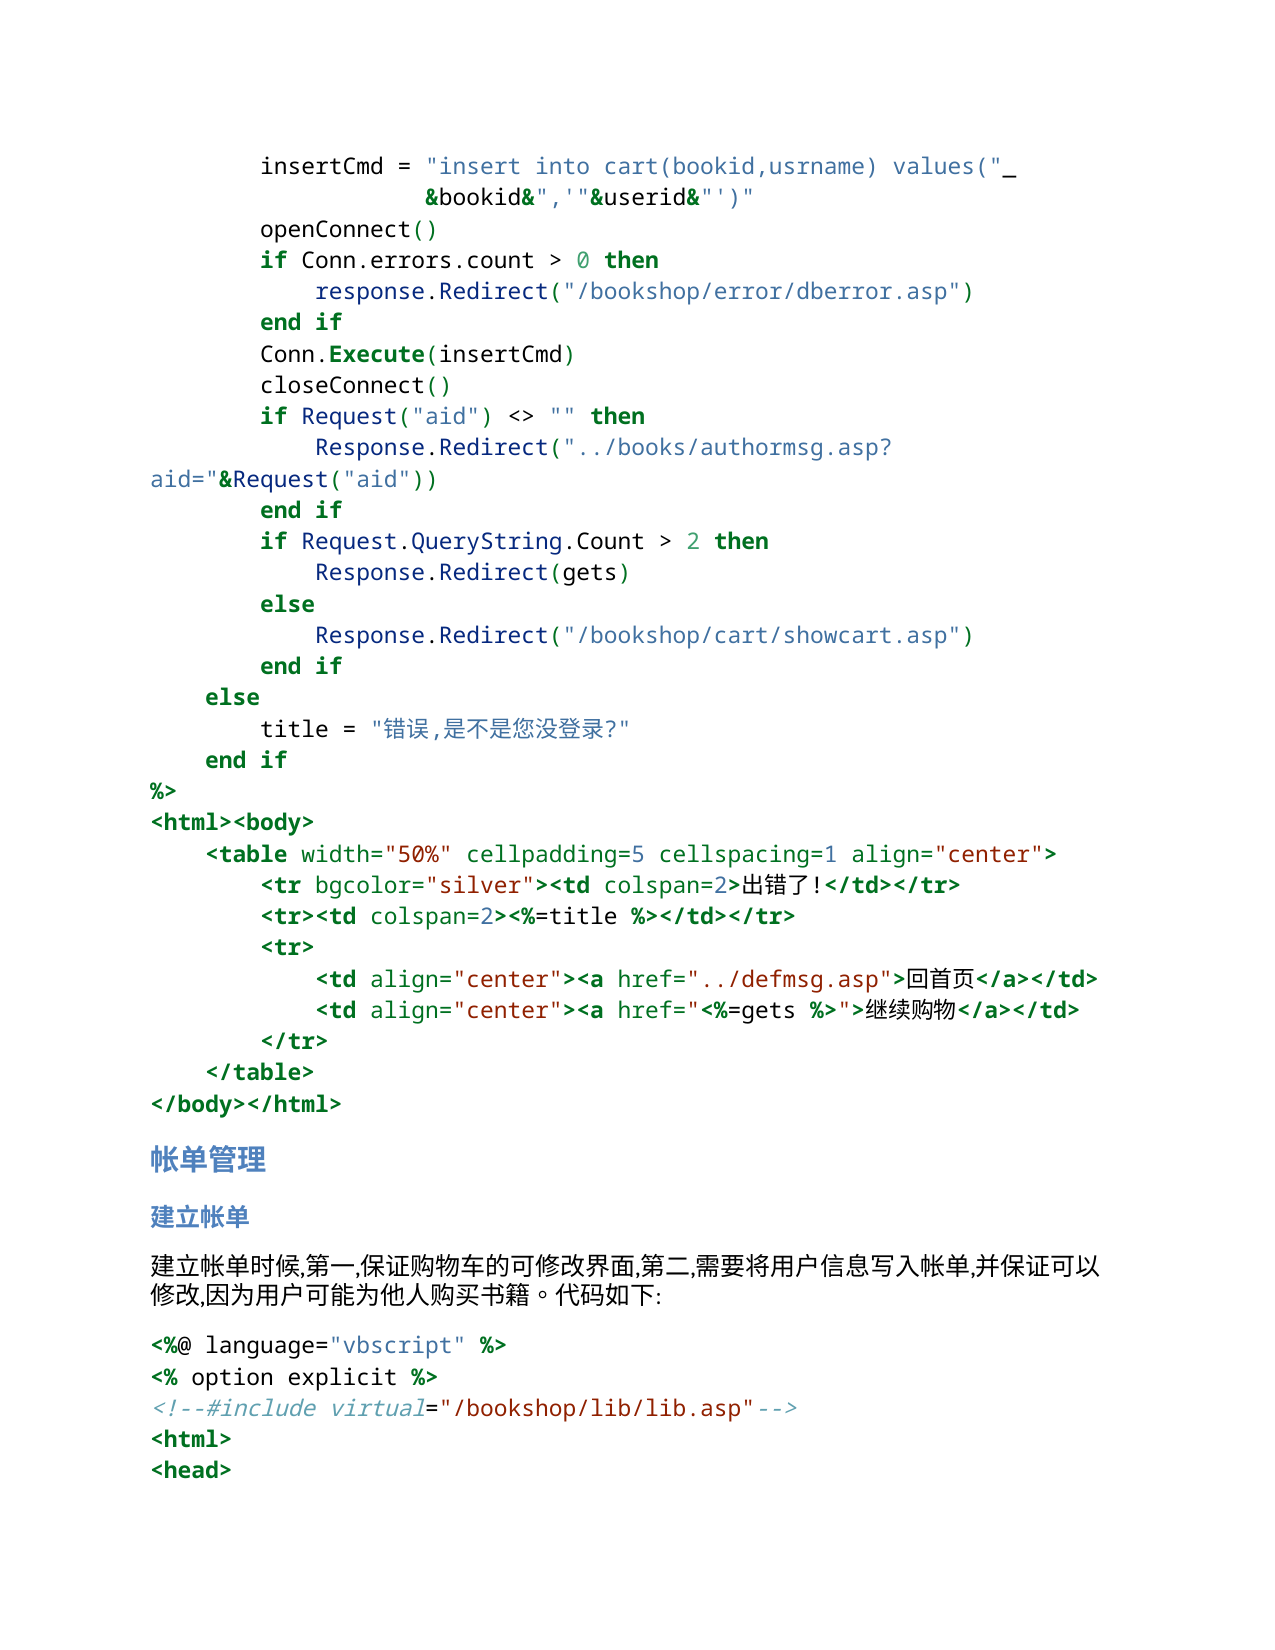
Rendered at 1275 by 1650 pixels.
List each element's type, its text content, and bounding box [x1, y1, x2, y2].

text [150, 150, 1125, 1119]
subtitle 建立帐单 [150, 1200, 1125, 1234]
subtitle 帐单管理 [150, 1139, 1125, 1179]
text 建立帐单时候,第一,保证购物车的可修改界面,第二,需要将用户信息写入帐单,并保证可以修改,因为用户可能为他人购买书籍。代码如下: [150, 1253, 1125, 1310]
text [150, 1329, 1125, 1485]
